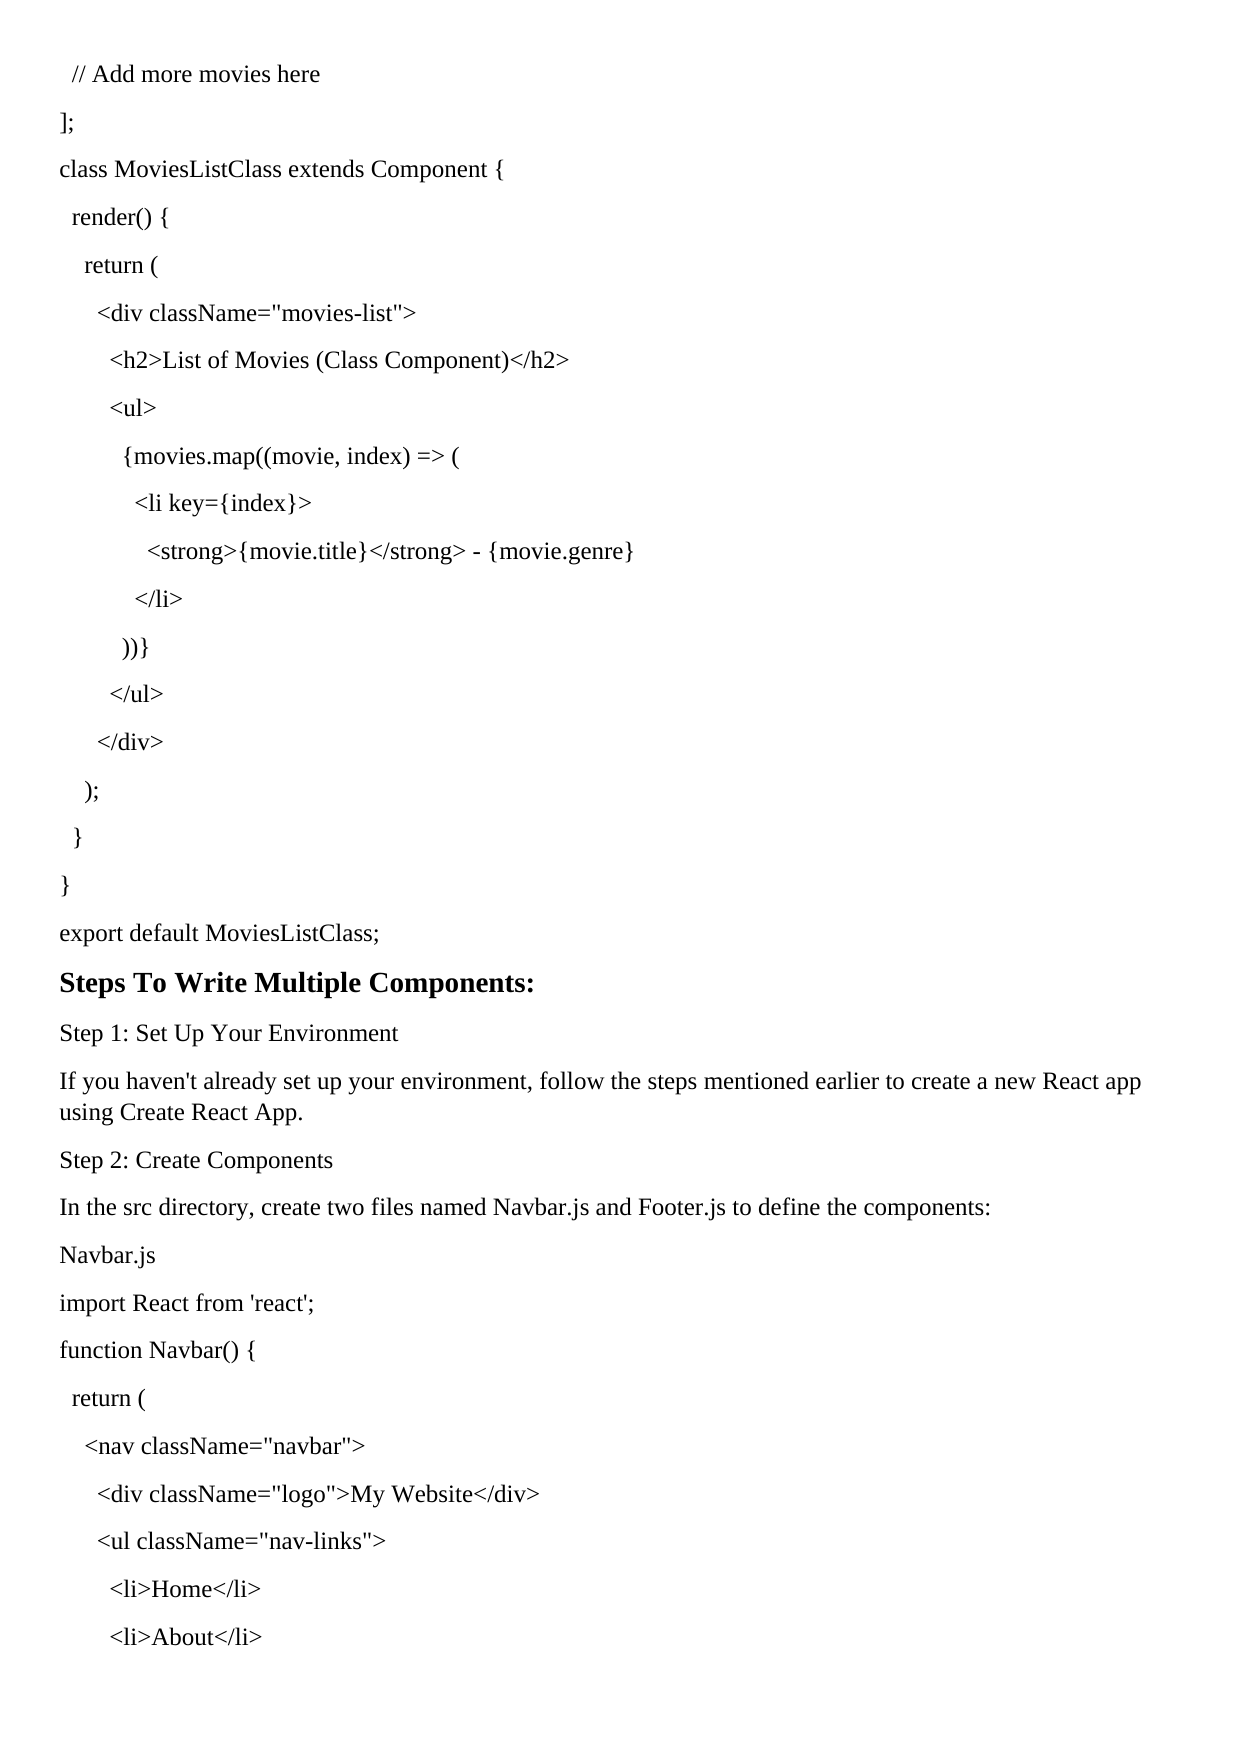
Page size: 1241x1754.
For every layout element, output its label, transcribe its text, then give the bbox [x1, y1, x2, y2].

text export default MoviesListClass; [59, 918, 1181, 947]
text </li> [59, 584, 1181, 613]
text } [59, 870, 1181, 899]
text <div className="movies-list"> [59, 298, 1181, 326]
text {movies.map((movie, index) => ( [59, 441, 1181, 469]
text } [59, 822, 1181, 851]
text If you haven't already set up your environment, follow the steps mentioned earlier to create a new React app using Create React App. [59, 1066, 1181, 1126]
text return ( [59, 250, 1181, 279]
text return ( [59, 1383, 1181, 1412]
text Navbar.js [59, 1240, 1181, 1269]
text import React from 'react'; [59, 1288, 1181, 1317]
text Step 2: Create Components [59, 1145, 1181, 1173]
text class MoviesListClass extends Component { [59, 154, 1181, 183]
text <div className="logo">My Website</div> [59, 1479, 1181, 1507]
text <li>Home</li> [59, 1574, 1181, 1603]
text render() { [59, 202, 1181, 231]
text <h2>List of Movies (Class Component)</h2> [59, 345, 1181, 374]
text </ul> [59, 679, 1181, 708]
text <nav className="navbar"> [59, 1431, 1181, 1460]
text Steps To Write Multiple Components: [59, 966, 1181, 999]
text ))} [59, 632, 1181, 660]
text <li key={index}> [59, 488, 1181, 517]
text // Add more movies here [59, 59, 1181, 88]
text <strong>{movie.title}</strong> - {movie.genre} [59, 536, 1181, 565]
text ]; [59, 107, 1181, 136]
text <ul> [59, 393, 1181, 422]
text </div> [59, 727, 1181, 756]
text <ul className="nav-links"> [59, 1526, 1181, 1555]
text Step 1: Set Up Your Environment [59, 1018, 1181, 1047]
text function Navbar() { [59, 1336, 1181, 1364]
text ); [59, 775, 1181, 803]
text In the src directory, create two files named Navbar.js and Footer.js to define the components: [59, 1192, 1181, 1221]
text <li>About</li> [59, 1622, 1181, 1651]
